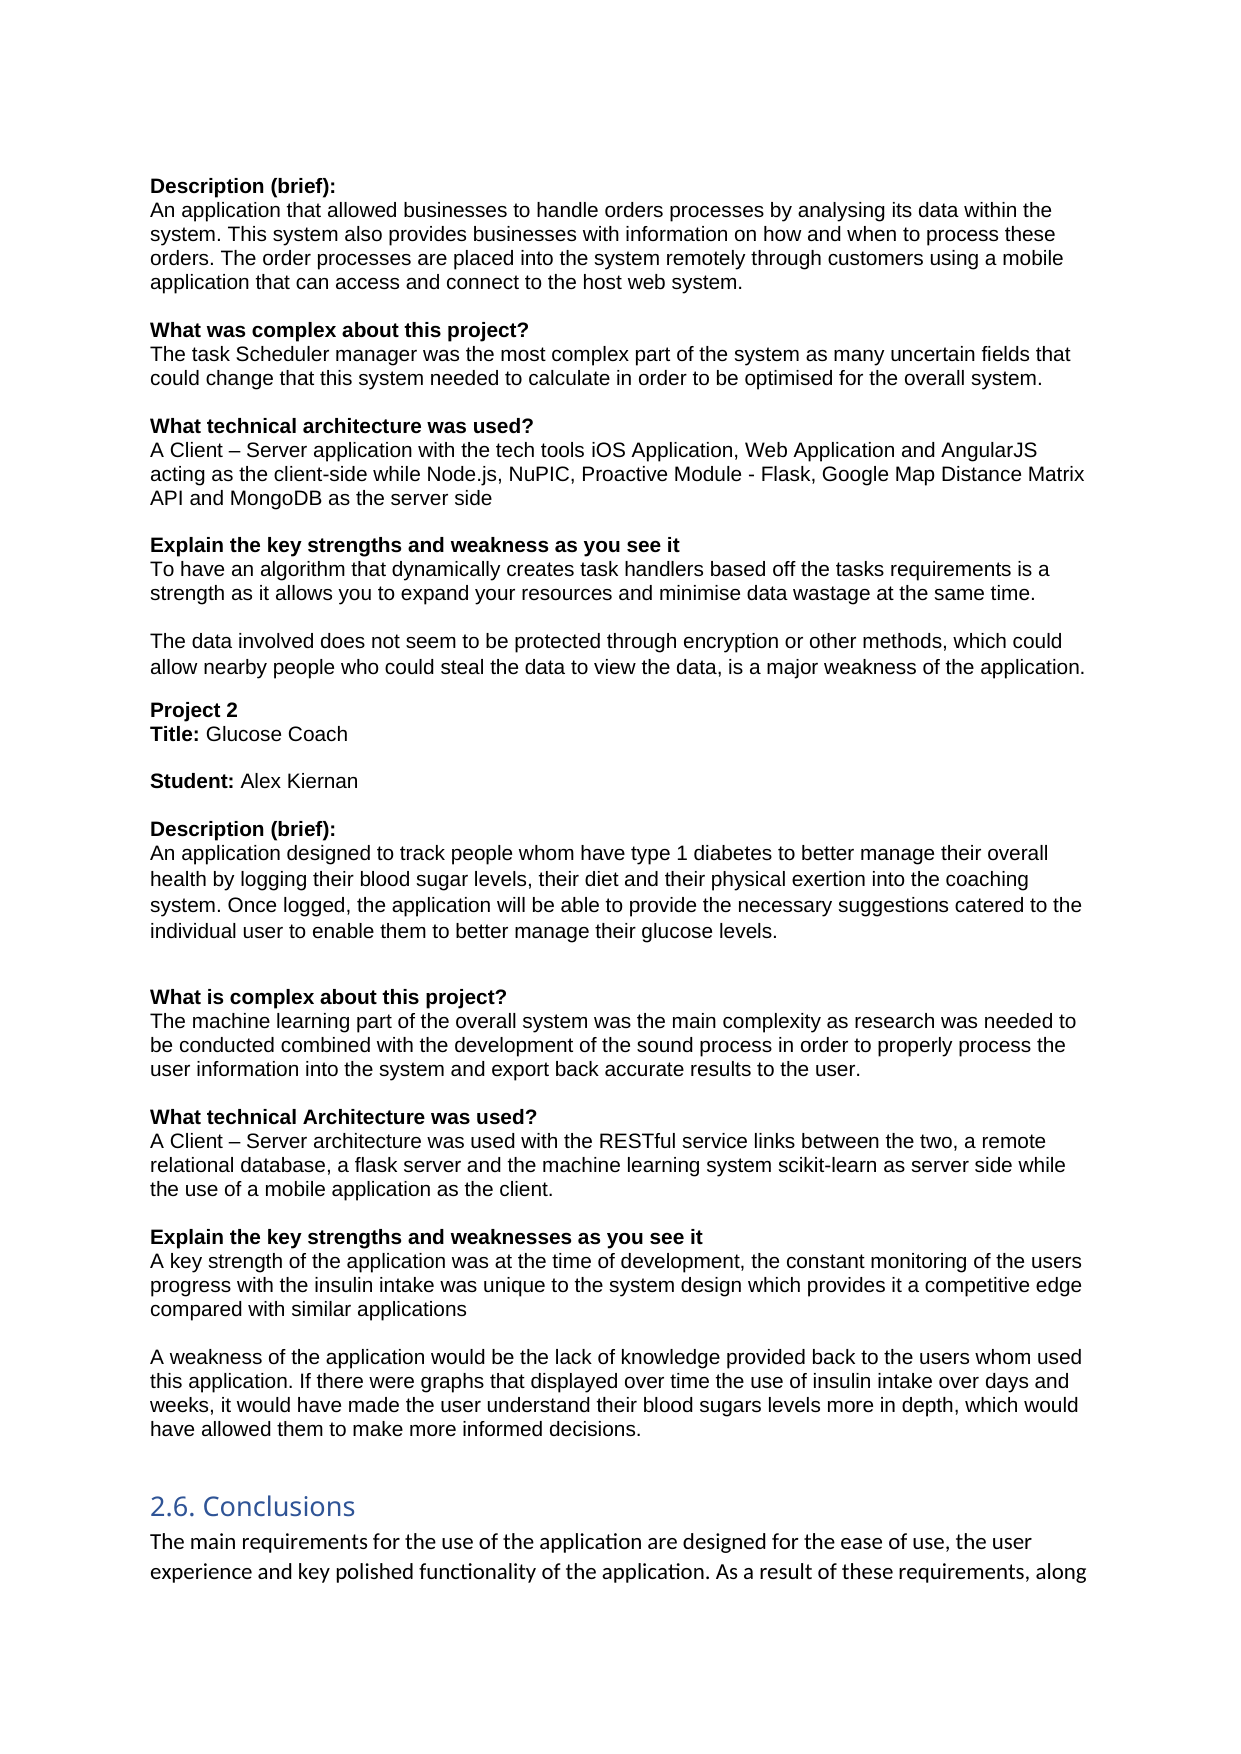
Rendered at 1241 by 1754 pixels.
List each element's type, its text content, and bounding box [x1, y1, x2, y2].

text What was complex about this project? [150, 318, 1090, 342]
text Description (brief): [150, 174, 1090, 198]
subtitle 2.6. Conclusions [150, 1487, 1090, 1524]
text An application that allowed businesses to handle orders processes by analysing its data within the system. This system also provides businesses with information on how and when to process these orders. The order processes are placed into the system remotely through customers using a mobile application that can access and connect to the host web system. [150, 198, 1090, 294]
text A weakness of the application would be the lack of knowledge provided back to the users whom used this application. If there were graphs that displayed over time the use of insulin intake over days and weeks, it would have made the user understand their blood sugars levels more in depth, which would have allowed them to make more informed decisions. [150, 1344, 1090, 1440]
text The task Scheduler manager was the most complex part of the system as many uncertain fields that could change that this system needed to calculate in order to be optimised for the overall system. [150, 342, 1090, 389]
text Explain the key strengths and weaknesses as you see it [150, 1225, 1090, 1249]
text Project 2 [150, 697, 1090, 721]
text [150, 1527, 1090, 1585]
text The data involved does not seem to be protected through encryption or other methods, which could allow nearby people who could steal the data to view the data, is a major weakness of the application. [150, 629, 1090, 679]
text A Client – Server architecture was used with the RESTful service links between the two, a remote relational database, a flask server and the machine learning system scikit-learn as server side while the use of a mobile application as the client. [150, 1129, 1090, 1201]
text The machine learning part of the overall system was the main complexity as research was needed to be conducted combined with the development of the sound process in order to properly process the user information into the system and export back accurate results to the user. [150, 1009, 1090, 1081]
text Student: Alex Kiernan [150, 769, 1090, 793]
text Title: Glucose Coach [150, 721, 1090, 745]
text What technical Architecture was used? [150, 1105, 1090, 1129]
text A key strength of the application was at the time of development, the constant monitoring of the users progress with the insulin intake was unique to the system design which provides it a competitive edge compared with similar applications [150, 1249, 1090, 1321]
text To have an algorithm that dynamically creates task handlers based off the tasks requirements is a strength as it allows you to expand your resources and minimise data wastage at the same time. [150, 557, 1090, 605]
text What is complex about this project? [150, 985, 1090, 1009]
text A Client – Server application with the tech tools iOS Application, Web Application and AngularJS acting as the client-side while Node.js, NuPIC, Proactive Module - Flask, Google Map Distance Matrix API and MongoDB as the server side [150, 437, 1090, 509]
text What technical architecture was used? [150, 413, 1090, 437]
text Description (brief): [150, 817, 1090, 841]
text An application designed to track people whom have type 1 diabetes to better manage their overall health by logging their blood sugar levels, their diet and their physical exertion into the coaching system. Once logged, the application will be able to provide the necessary suggestions catered to the individual user to enable them to better manage their glucose levels. [150, 841, 1090, 943]
text Explain the key strengths and weakness as you see it [150, 533, 1090, 557]
